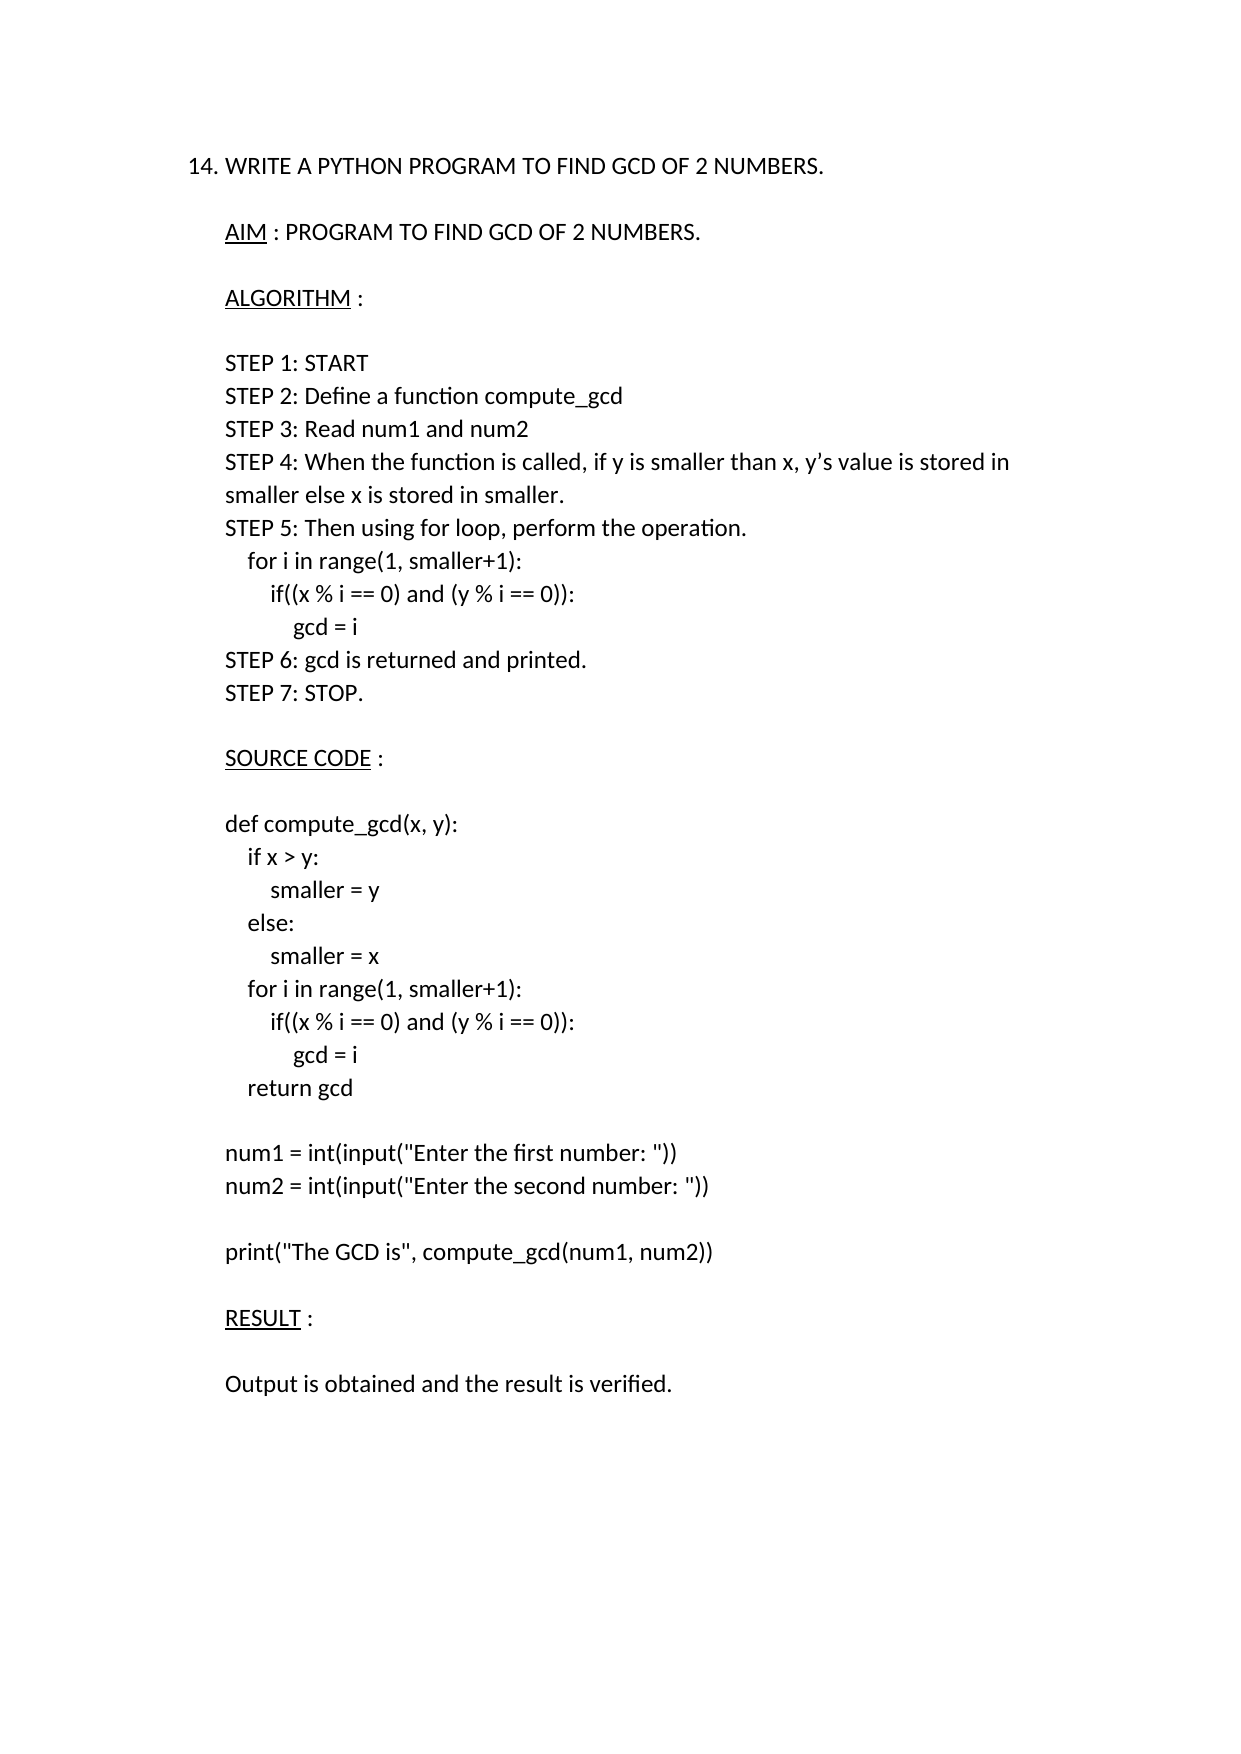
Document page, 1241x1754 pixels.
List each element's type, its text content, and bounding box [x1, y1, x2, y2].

list AIM : PROGRAM TO FIND GCD OF 2 NUMBERS. [225, 216, 1090, 246]
list STEP 4: When the function is called, if y is smaller than x, y’s value is stored in smaller else x is stored in smaller. [225, 446, 1090, 510]
list STEP 6: gcd is returned and printed. [225, 644, 1090, 674]
list WRITE A PYTHON PROGRAM TO FIND GCD OF 2 NUMBERS. [187, 150, 1090, 181]
list num1 = int(input("Enter the first number: ")) [225, 1137, 1090, 1168]
list STEP 7: STOP. [225, 677, 1090, 707]
list STEP 5: Then using for loop, perform the operation. [225, 512, 1090, 543]
list gcd = i [225, 611, 1090, 641]
list for i in range(1, smaller+1): [225, 545, 1090, 576]
list print("The GCD is", compute_gcd(num1, num2)) [225, 1236, 1090, 1267]
list def compute_gcd(x, y): [225, 808, 1090, 839]
list else: [225, 907, 1090, 938]
list STEP 1: START [225, 347, 1090, 378]
list STEP 3: Read num1 and num2 [225, 413, 1090, 444]
list return gcd [225, 1072, 1090, 1102]
list if x > y: [225, 841, 1090, 872]
list smaller = y [225, 874, 1090, 905]
list for i in range(1, smaller+1): [225, 973, 1090, 1003]
list RESULT : [225, 1302, 1090, 1333]
list num2 = int(input("Enter the second number: ")) [225, 1170, 1090, 1201]
list if((x % i == 0) and (y % i == 0)): [225, 1006, 1090, 1036]
list STEP 2: Define a function compute_gcd [225, 380, 1090, 411]
list SOURCE CODE : [225, 742, 1090, 773]
list Output is obtained and the result is verified. [225, 1368, 1090, 1398]
list ALGORITHM : [225, 282, 1090, 312]
list smaller = x [225, 940, 1090, 971]
list if((x % i == 0) and (y % i == 0)): [225, 578, 1090, 608]
list gcd = i [225, 1039, 1090, 1069]
